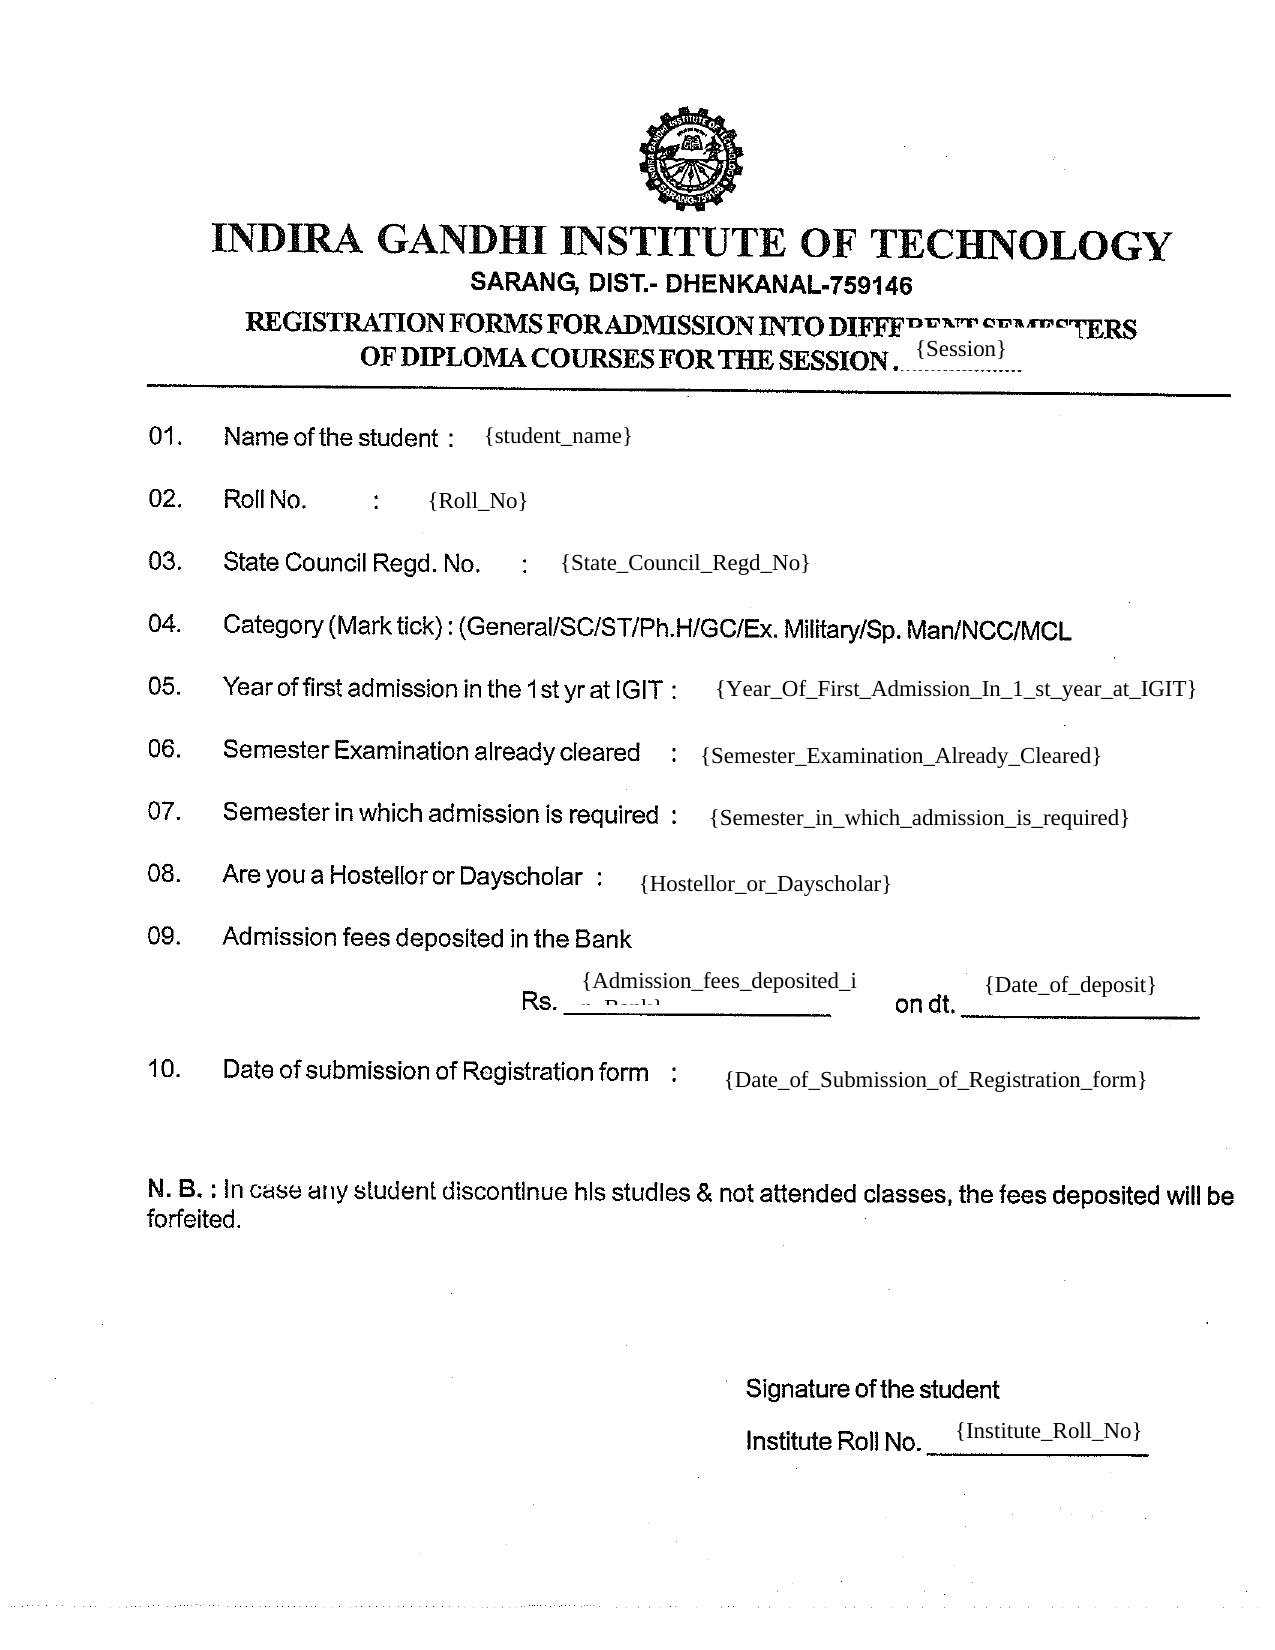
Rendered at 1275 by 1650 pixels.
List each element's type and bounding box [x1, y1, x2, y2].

picture [11, 106, 1258, 1608]
